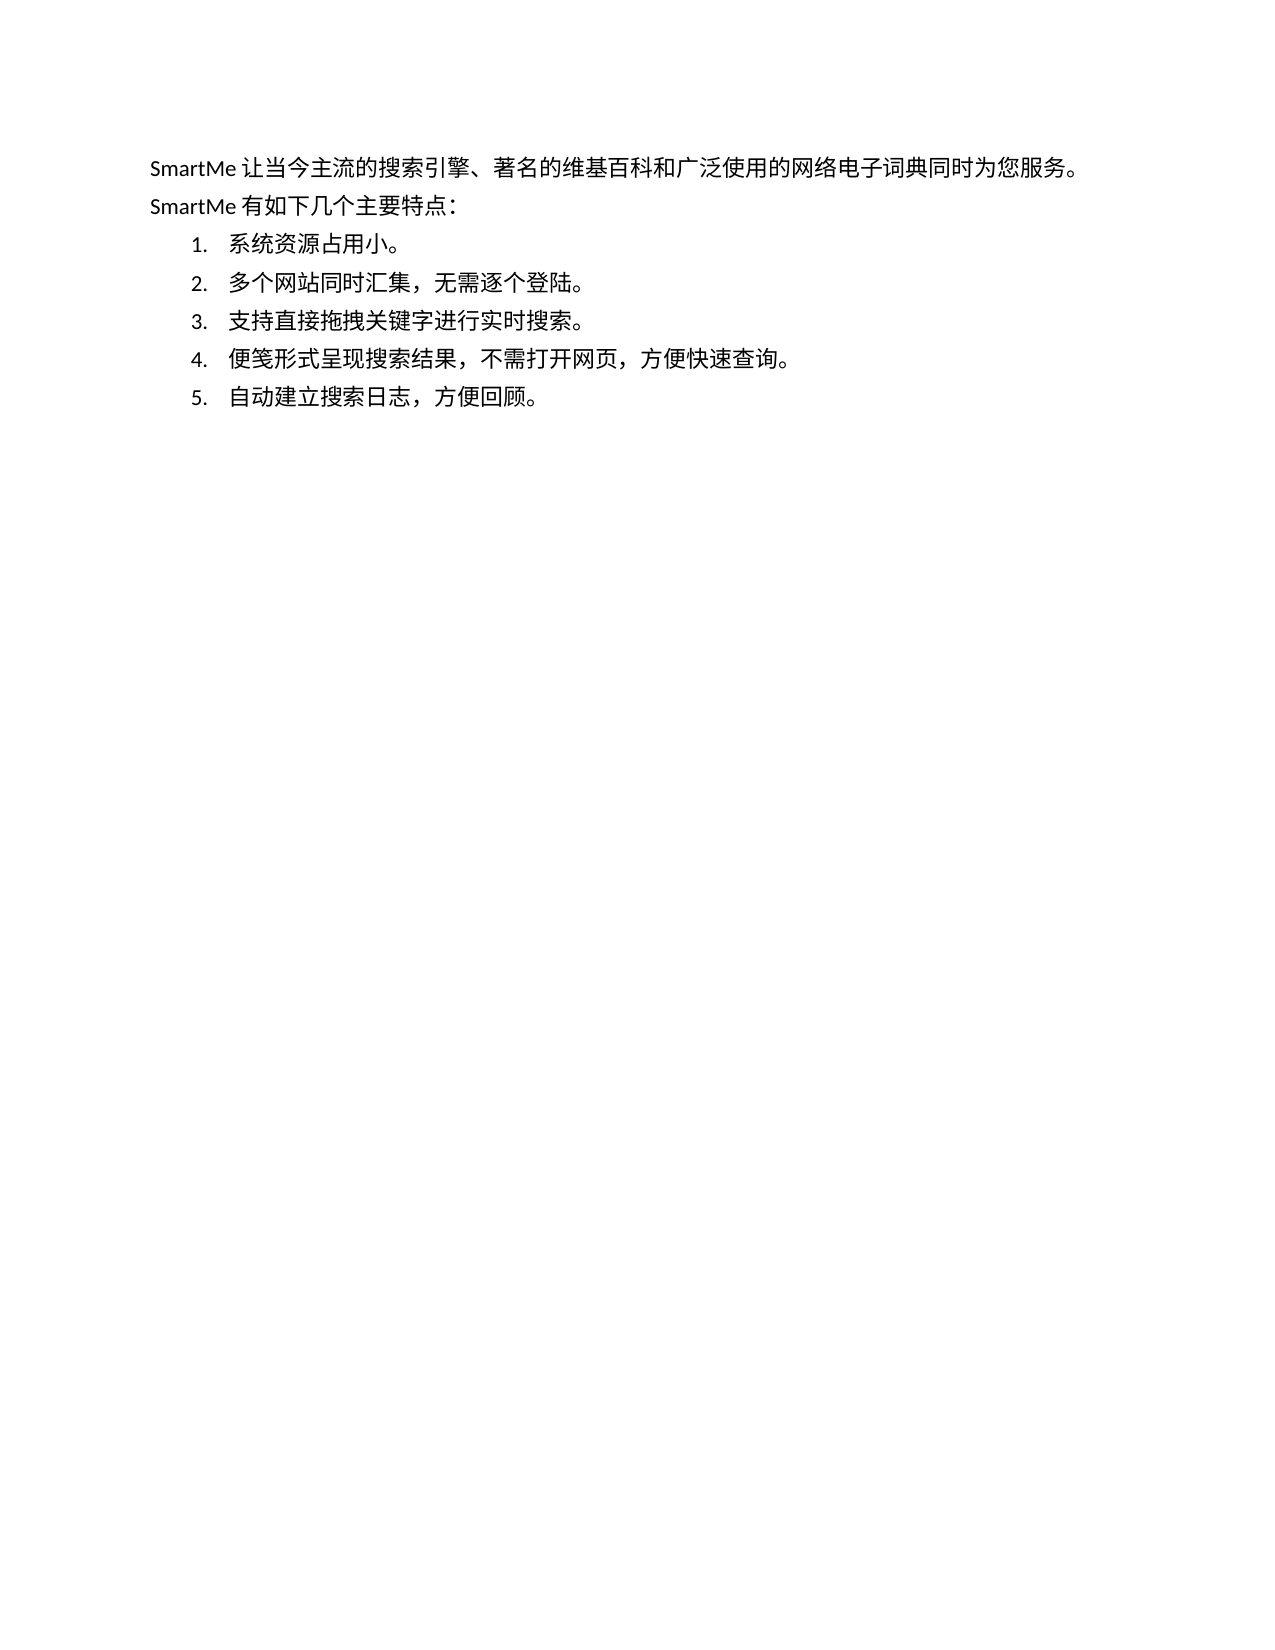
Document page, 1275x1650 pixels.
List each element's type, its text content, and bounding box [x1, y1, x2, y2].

text SmartMe让当今主流的搜索引擎、著名的维基百科和广泛使用的网络电子词典同时为您服务。SmartMe有如下几个主要特点： [150, 150, 1125, 221]
list 系统资源占用小。 [191, 226, 1125, 259]
list 便笺形式呈现搜索结果，不需打开网页，方便快速查询。 [191, 341, 1125, 374]
list 支持直接拖拽关键字进行实时搜索。 [191, 302, 1125, 336]
list 多个网站同时汇集，无需逐个登陆。 [191, 264, 1125, 298]
list 自动建立搜索日志，方便回顾。 [191, 379, 1125, 412]
